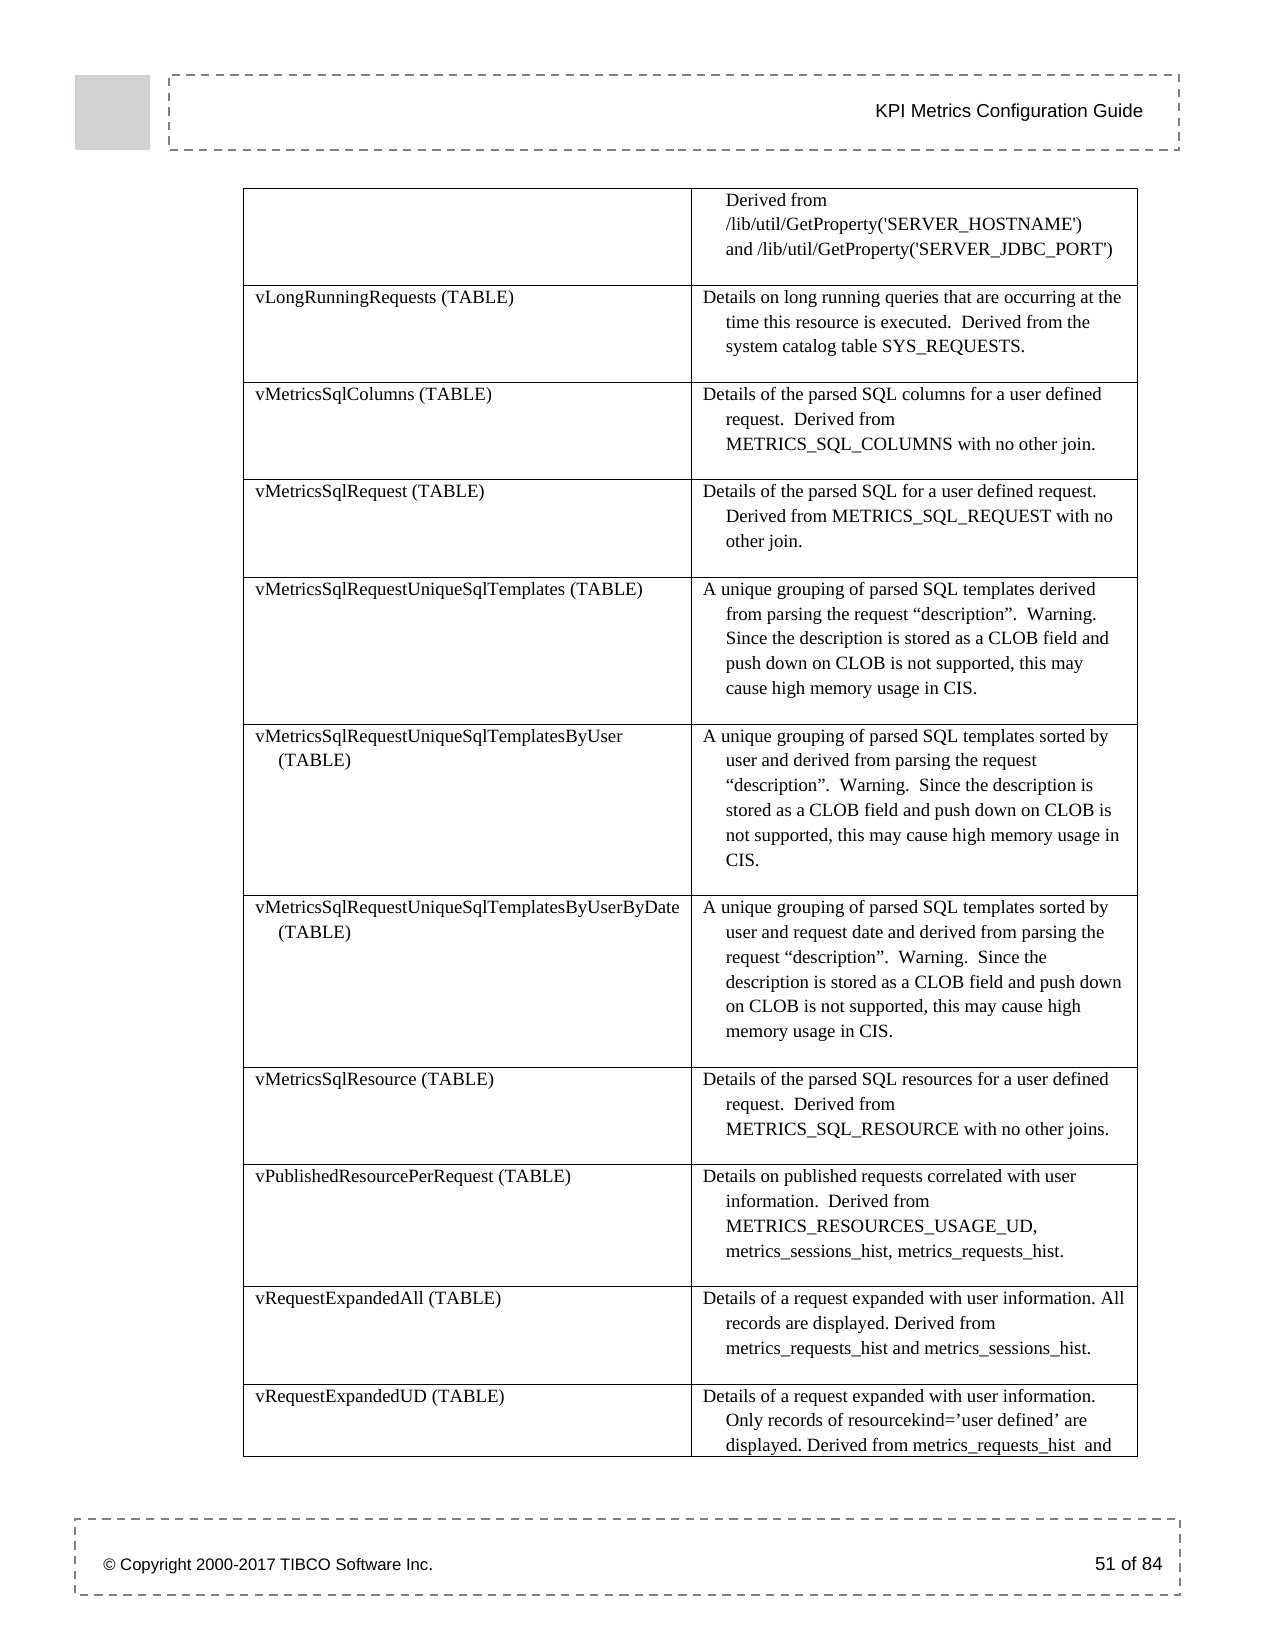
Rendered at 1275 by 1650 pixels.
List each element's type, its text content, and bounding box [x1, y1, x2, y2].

table_cell vMetricsSqlRequestUniqueSqlTemplates (TABLE) [244, 578, 691, 723]
table_cell Details of the parsed SQL for a user defined request. Derived from METRICS_SQL_REQUEST with no other join. [692, 480, 1137, 577]
table_cell vMetricsSqlResource (TABLE) [244, 1068, 691, 1164]
table_cell vMetricsSqlRequestUniqueSqlTemplatesByUserByDate (TABLE) [244, 896, 691, 1067]
table_cell A unique grouping of parsed SQL templates sorted by user and derived from parsing the request “description”. Warning. Since the description is stored as a CLOB field and push down on CLOB is not supported, this may cause high memory usage in CIS. [692, 725, 1137, 895]
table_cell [244, 1385, 691, 1456]
table_cell Details of the parsed SQL resources for a user defined request. Derived from METRICS_SQL_RESOURCE with no other joins. [692, 1068, 1137, 1164]
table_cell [692, 189, 1137, 285]
table_cell Details on long running queries that are occurring at the time this resource is executed. Derived from the system catalog table SYS_REQUESTS. [692, 286, 1137, 382]
table_cell vRequestExpandedAll (TABLE) [244, 1287, 691, 1383]
table_cell Details on published requests correlated with user information. Derived from METRICS_RESOURCES_USAGE_UD, metrics_sessions_hist, metrics_requests_hist. [692, 1165, 1137, 1286]
table_cell Details of the parsed SQL columns for a user defined request. Derived from METRICS_SQL_COLUMNS with no other join. [692, 383, 1137, 479]
table_cell vMetricsSqlColumns (TABLE) [244, 383, 691, 479]
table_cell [244, 189, 691, 285]
table_cell vMetricsSqlRequestUniqueSqlTemplatesByUser (TABLE) [244, 725, 691, 895]
table_cell vMetricsSqlRequest (TABLE) [244, 480, 691, 577]
table_cell A unique grouping of parsed SQL templates derived from parsing the request “description”. Warning. Since the description is stored as a CLOB field and push down on CLOB is not supported, this may cause high memory usage in CIS. [692, 578, 1137, 723]
table_cell A unique grouping of parsed SQL templates sorted by user and request date and derived from parsing the request “description”. Warning. Since the description is stored as a CLOB field and push down on CLOB is not supported, this may cause high memory usage in CIS. [692, 896, 1137, 1067]
table_cell Details of a request expanded with user information. All records are displayed. Derived from metrics_requests_hist and metrics_sessions_hist. [692, 1287, 1137, 1383]
table_cell vLongRunningRequests (TABLE) [244, 286, 691, 382]
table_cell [692, 1385, 1137, 1456]
table_cell vPublishedResourcePerRequest (TABLE) [244, 1165, 691, 1286]
